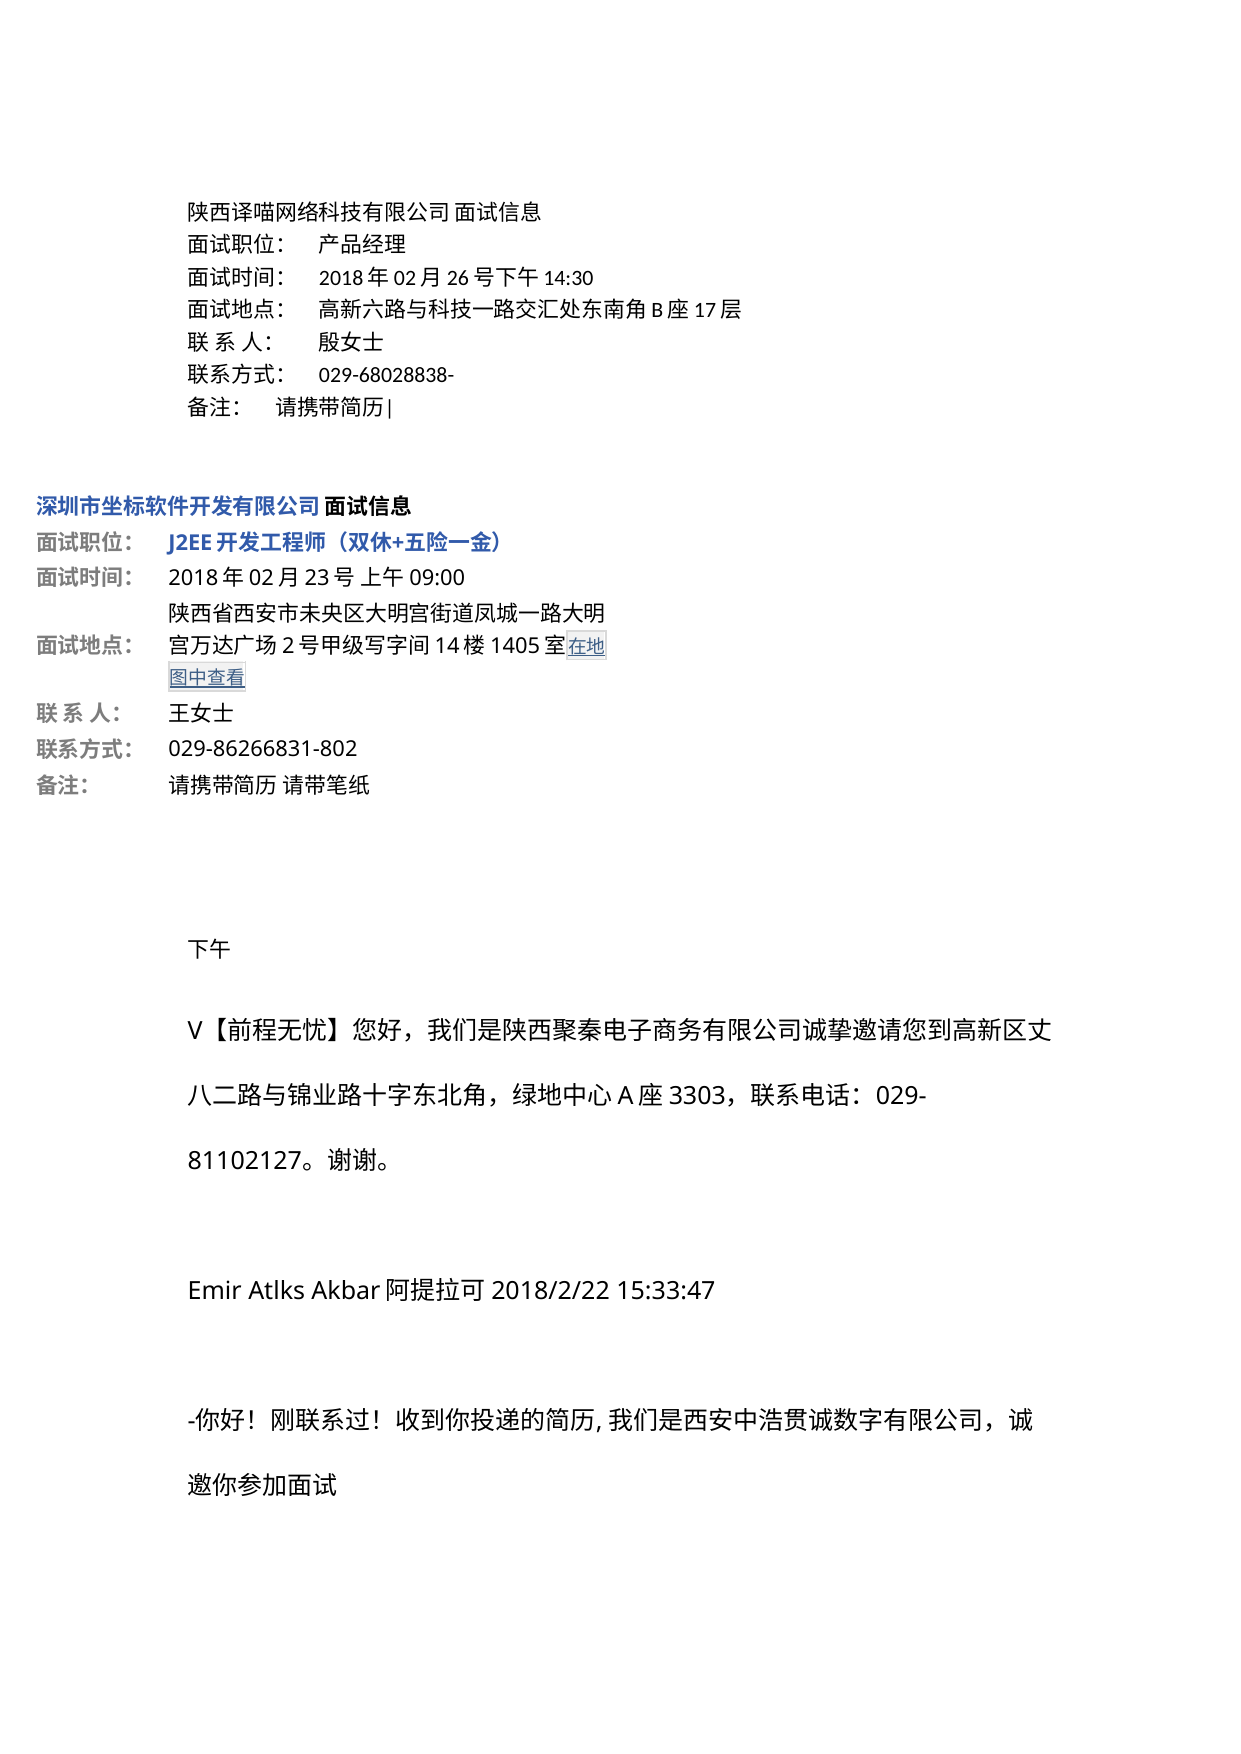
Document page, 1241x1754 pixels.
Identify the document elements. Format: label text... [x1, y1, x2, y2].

text 面试地点： 高新六路与科技一路交汇处东南角B座17层 [187, 292, 1053, 324]
table_header [34, 455, 1206, 834]
text 陕西译喵网络科技有限公司 面试信息 [187, 194, 1053, 227]
text 面试时间： 2018年02月26号下午14:30 [187, 259, 1053, 292]
text 联系方式： 029-68028838- [187, 357, 1053, 389]
text 下午 [187, 931, 1053, 964]
text 面试职位： 产品经理 [187, 227, 1053, 259]
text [187, 996, 1053, 1516]
text 联 系 人： 殷女士 [187, 324, 1053, 357]
text 备注： 请携带简历| [187, 389, 1053, 422]
